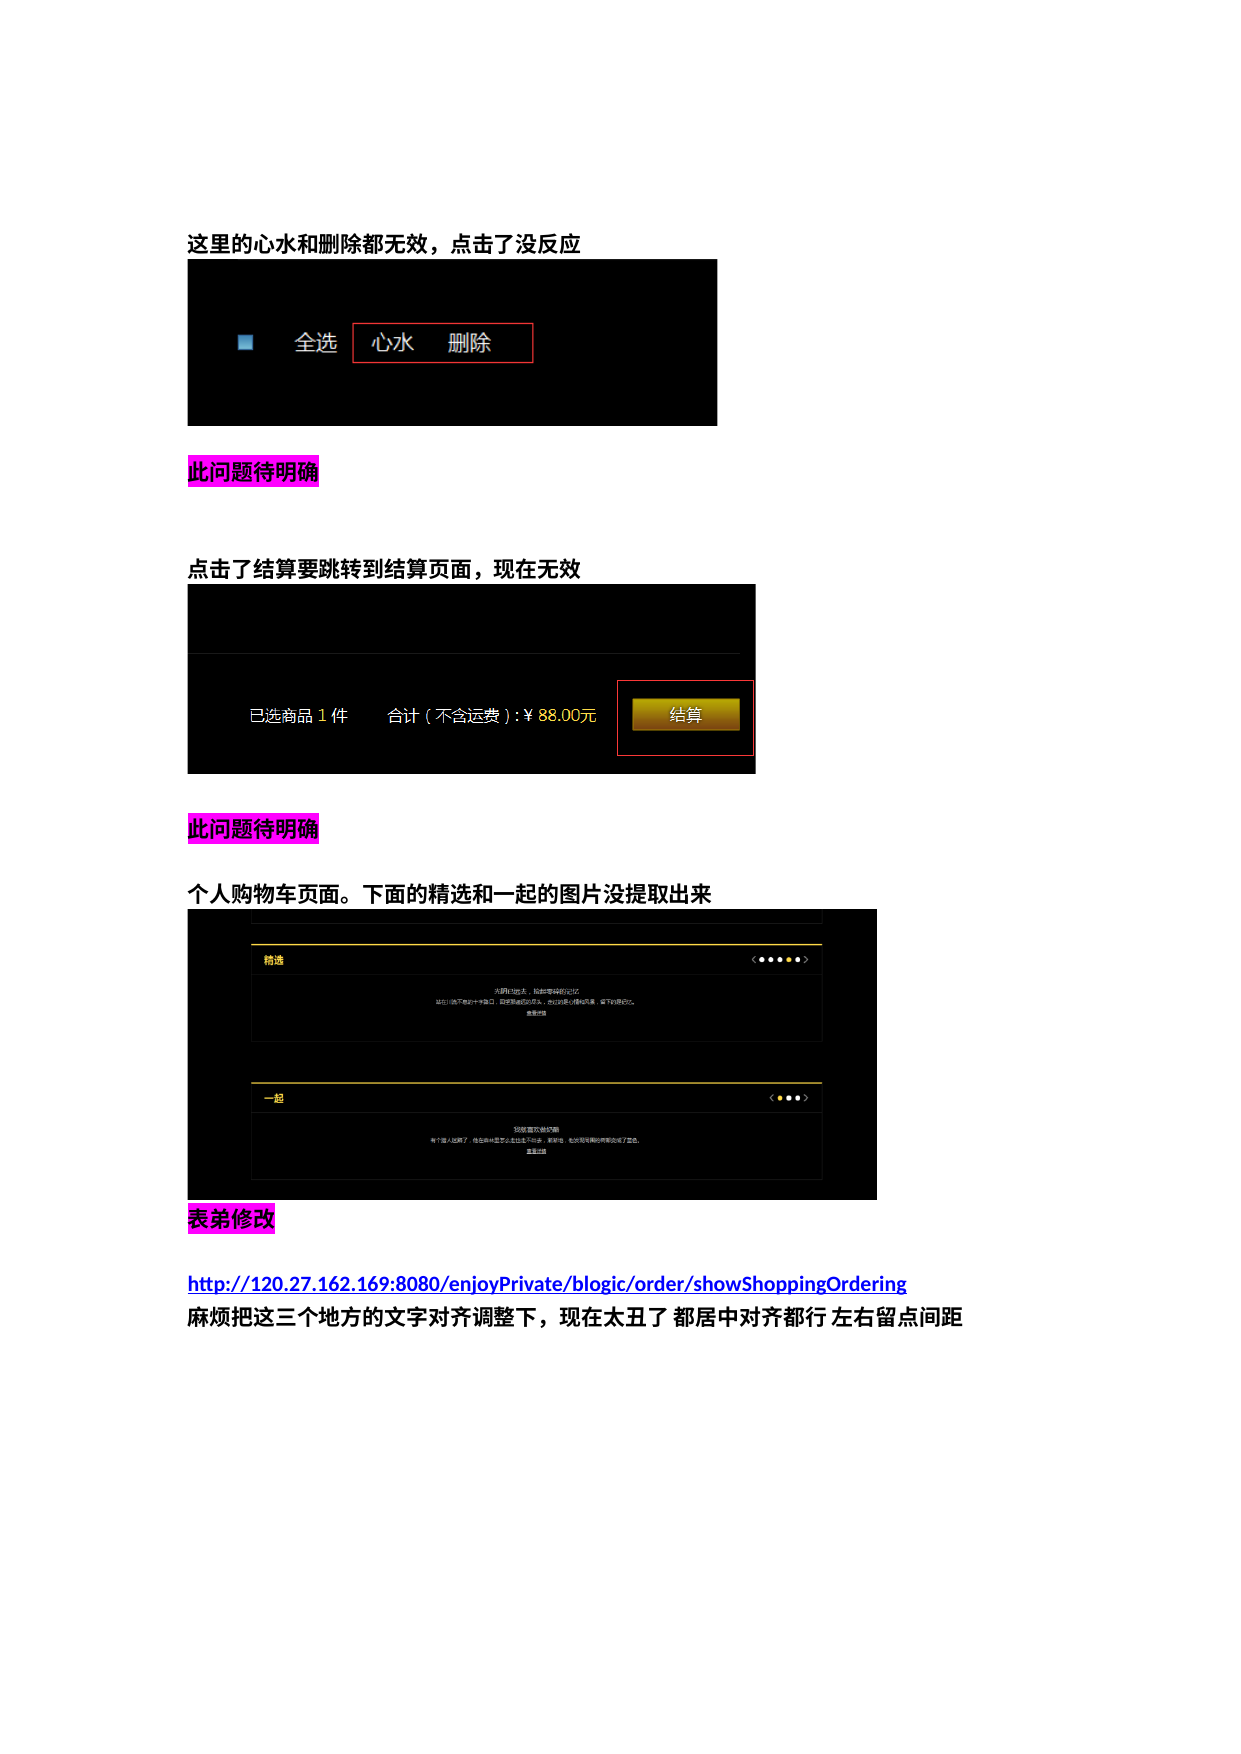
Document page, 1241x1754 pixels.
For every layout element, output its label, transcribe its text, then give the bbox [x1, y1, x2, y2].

text 这里的心水和删除都无效，点击了没反应 [187, 227, 1053, 259]
text 点击了结算要跳转到结算页面，现在无效 [187, 552, 1053, 584]
text http://120.27.162.169:8080/enjoyPrivate/blogic/order/showShoppingOrdering [187, 1267, 1053, 1299]
text 此问题待明确 [187, 812, 1053, 844]
picture [187, 584, 756, 774]
picture [187, 259, 718, 426]
picture [187, 909, 877, 1200]
text 麻烦把这三个地方的文字对齐调整下，现在太丑了 都居中对齐都行 左右留点间距 [187, 1299, 1053, 1332]
text 个人购物车页面。下面的精选和一起的图片没提取出来 [187, 877, 1053, 909]
text 表弟修改 [187, 1202, 1053, 1234]
text 此问题待明确 [187, 454, 1053, 487]
